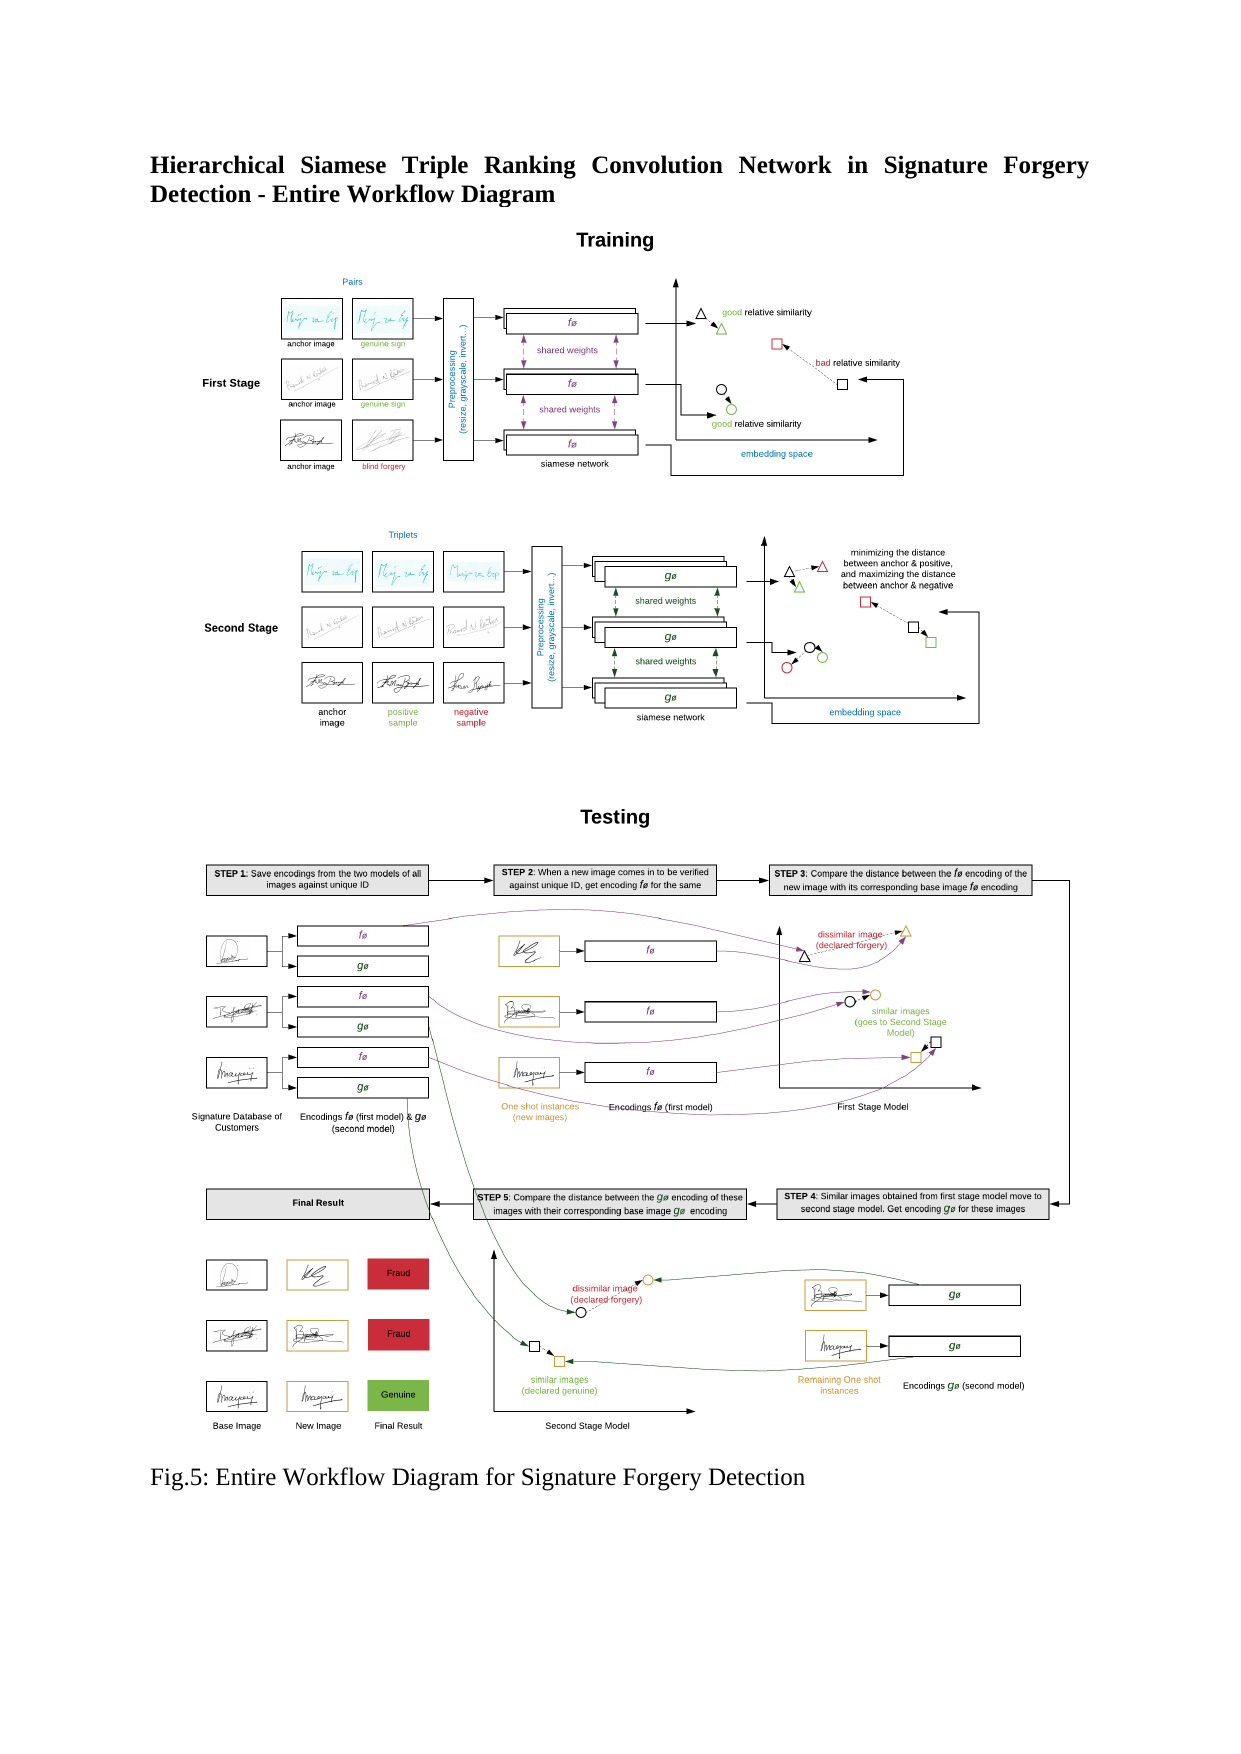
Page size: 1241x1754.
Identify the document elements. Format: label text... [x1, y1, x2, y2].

text Hierarchical Siamese Triple Ranking Convolution Network in Signature Forgery Detection - Entire Workflow Diagram [150, 150, 1090, 207]
picture [150, 207, 1090, 1462]
text Fig.5: Entire Workflow Diagram for Signature Forgery Detection [150, 1462, 1090, 1491]
